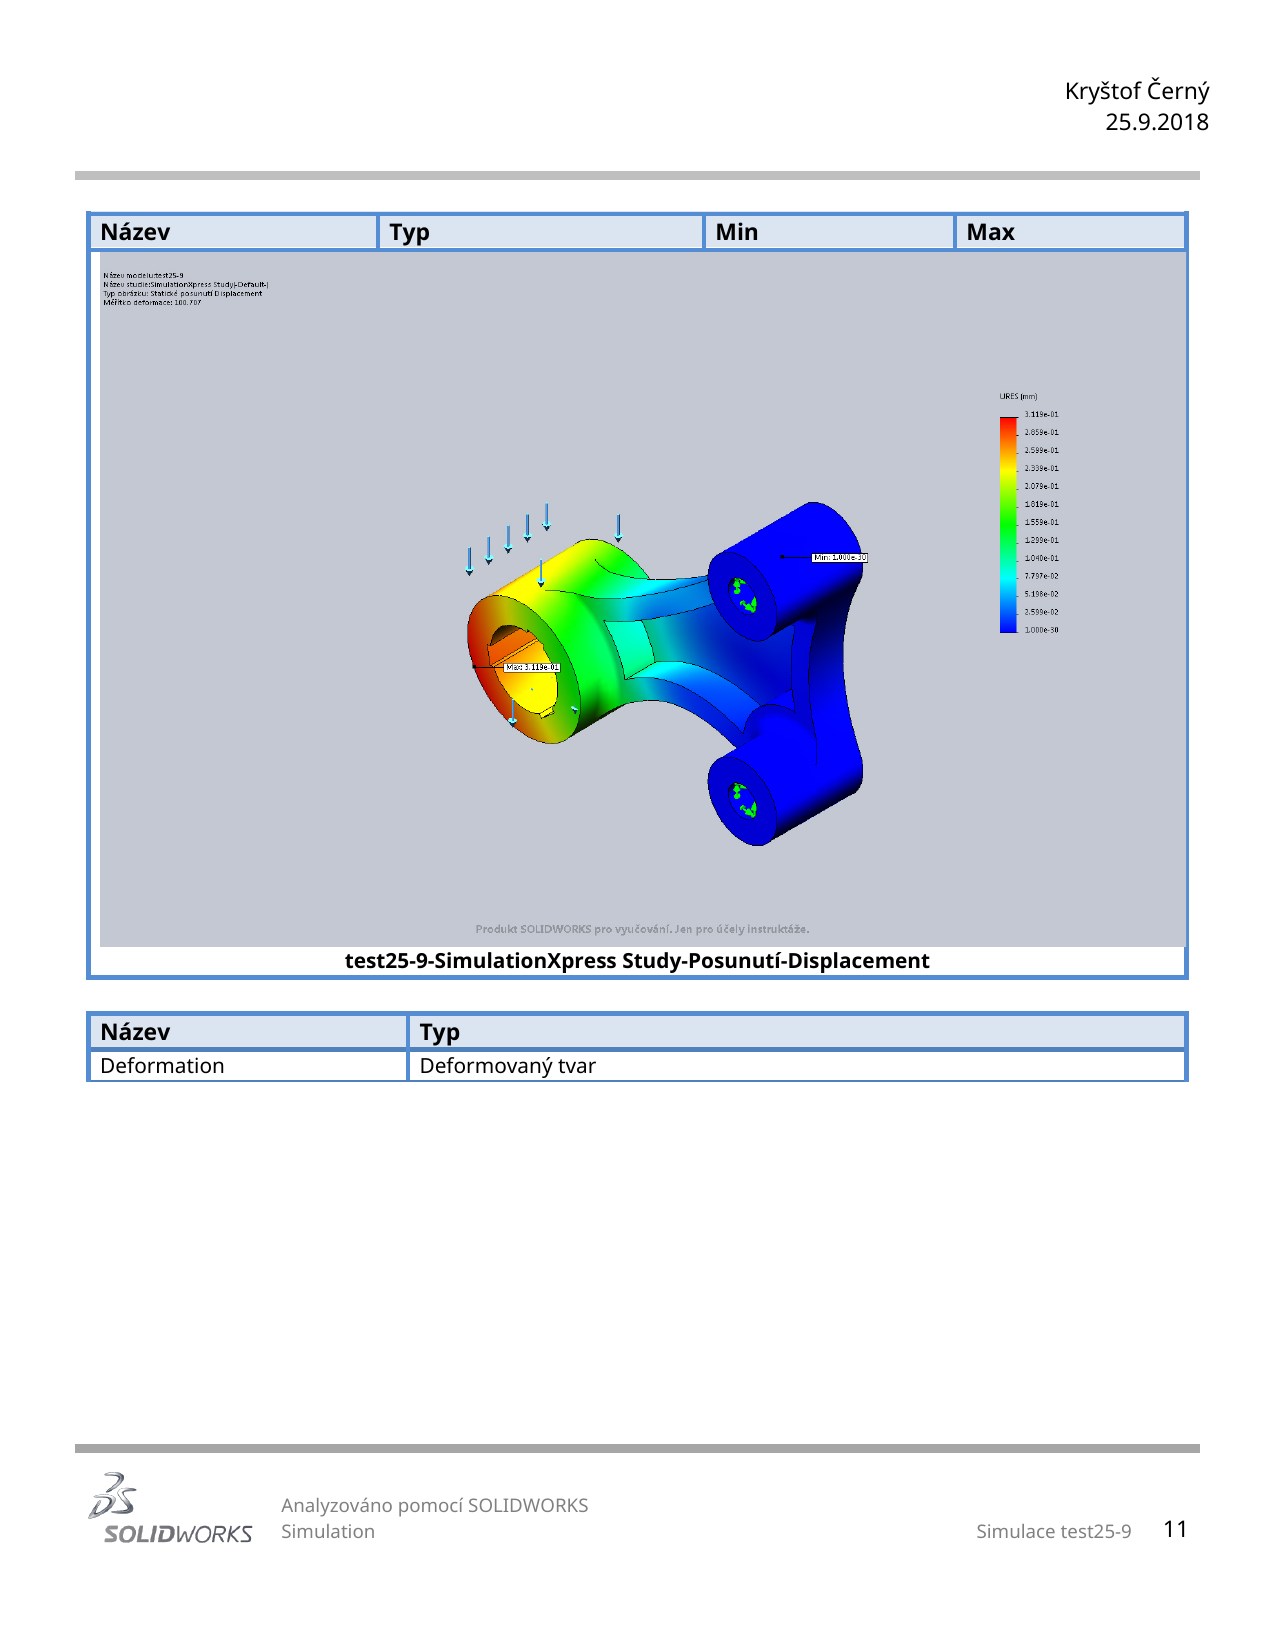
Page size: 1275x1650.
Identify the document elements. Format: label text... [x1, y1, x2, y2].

picture [100, 252, 1187, 947]
table_header Výsledky studie [75, 211, 1200, 1082]
picture [86, 1453, 254, 1544]
